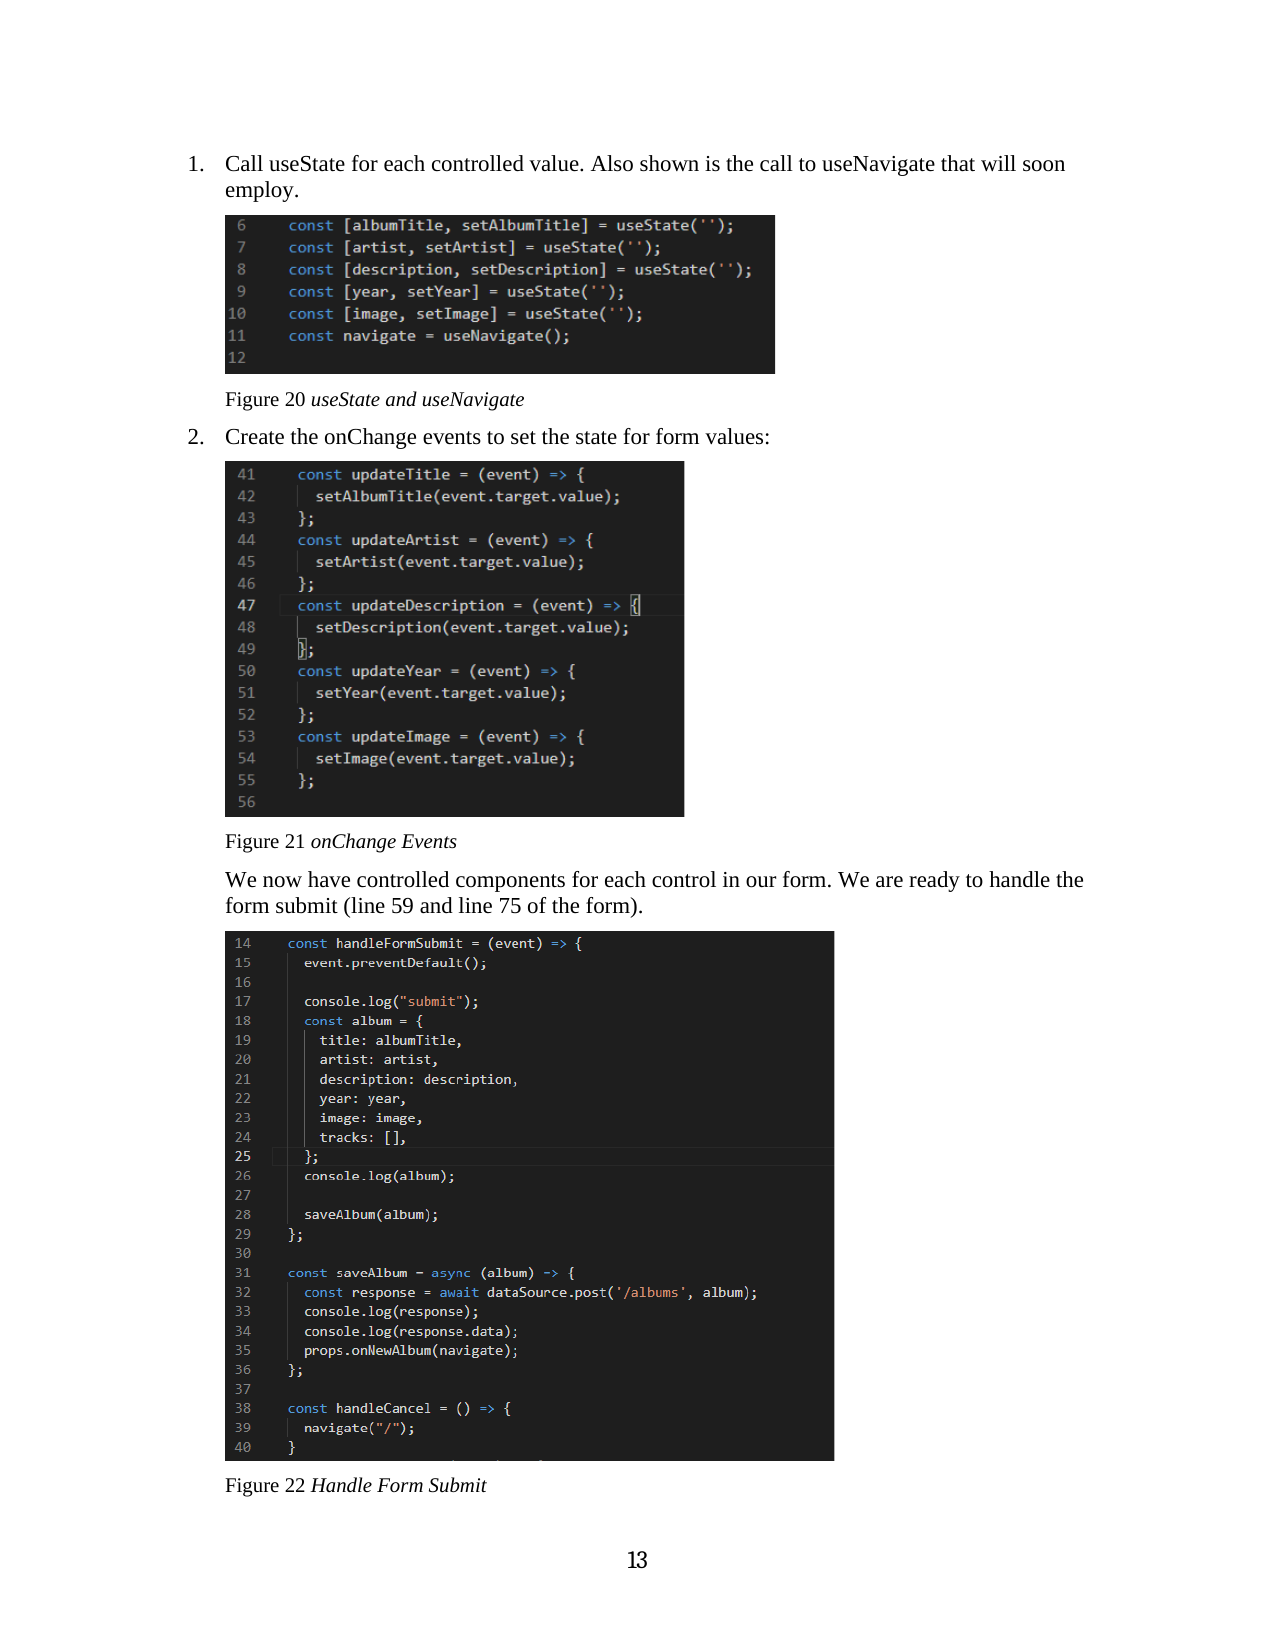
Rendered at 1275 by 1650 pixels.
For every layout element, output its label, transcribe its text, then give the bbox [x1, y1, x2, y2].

picture [225, 215, 775, 374]
picture [225, 931, 835, 1461]
text Figure 21 onChange Events [225, 829, 1087, 853]
text We now have controlled components for each control in our form. We are ready to handle the form submit (line 59 and line 75 of the form). [225, 866, 1087, 918]
list Create the onChange events to set the state for form values: [187, 423, 1087, 449]
list Call useState for each controlled value. Also shown is the call to useNavigate that will soon employ. [187, 150, 1087, 203]
text Figure 22 Handle Form Submit [225, 1473, 1087, 1497]
picture [225, 461, 685, 817]
text Figure 20 useState and useNavigate [225, 386, 1087, 411]
